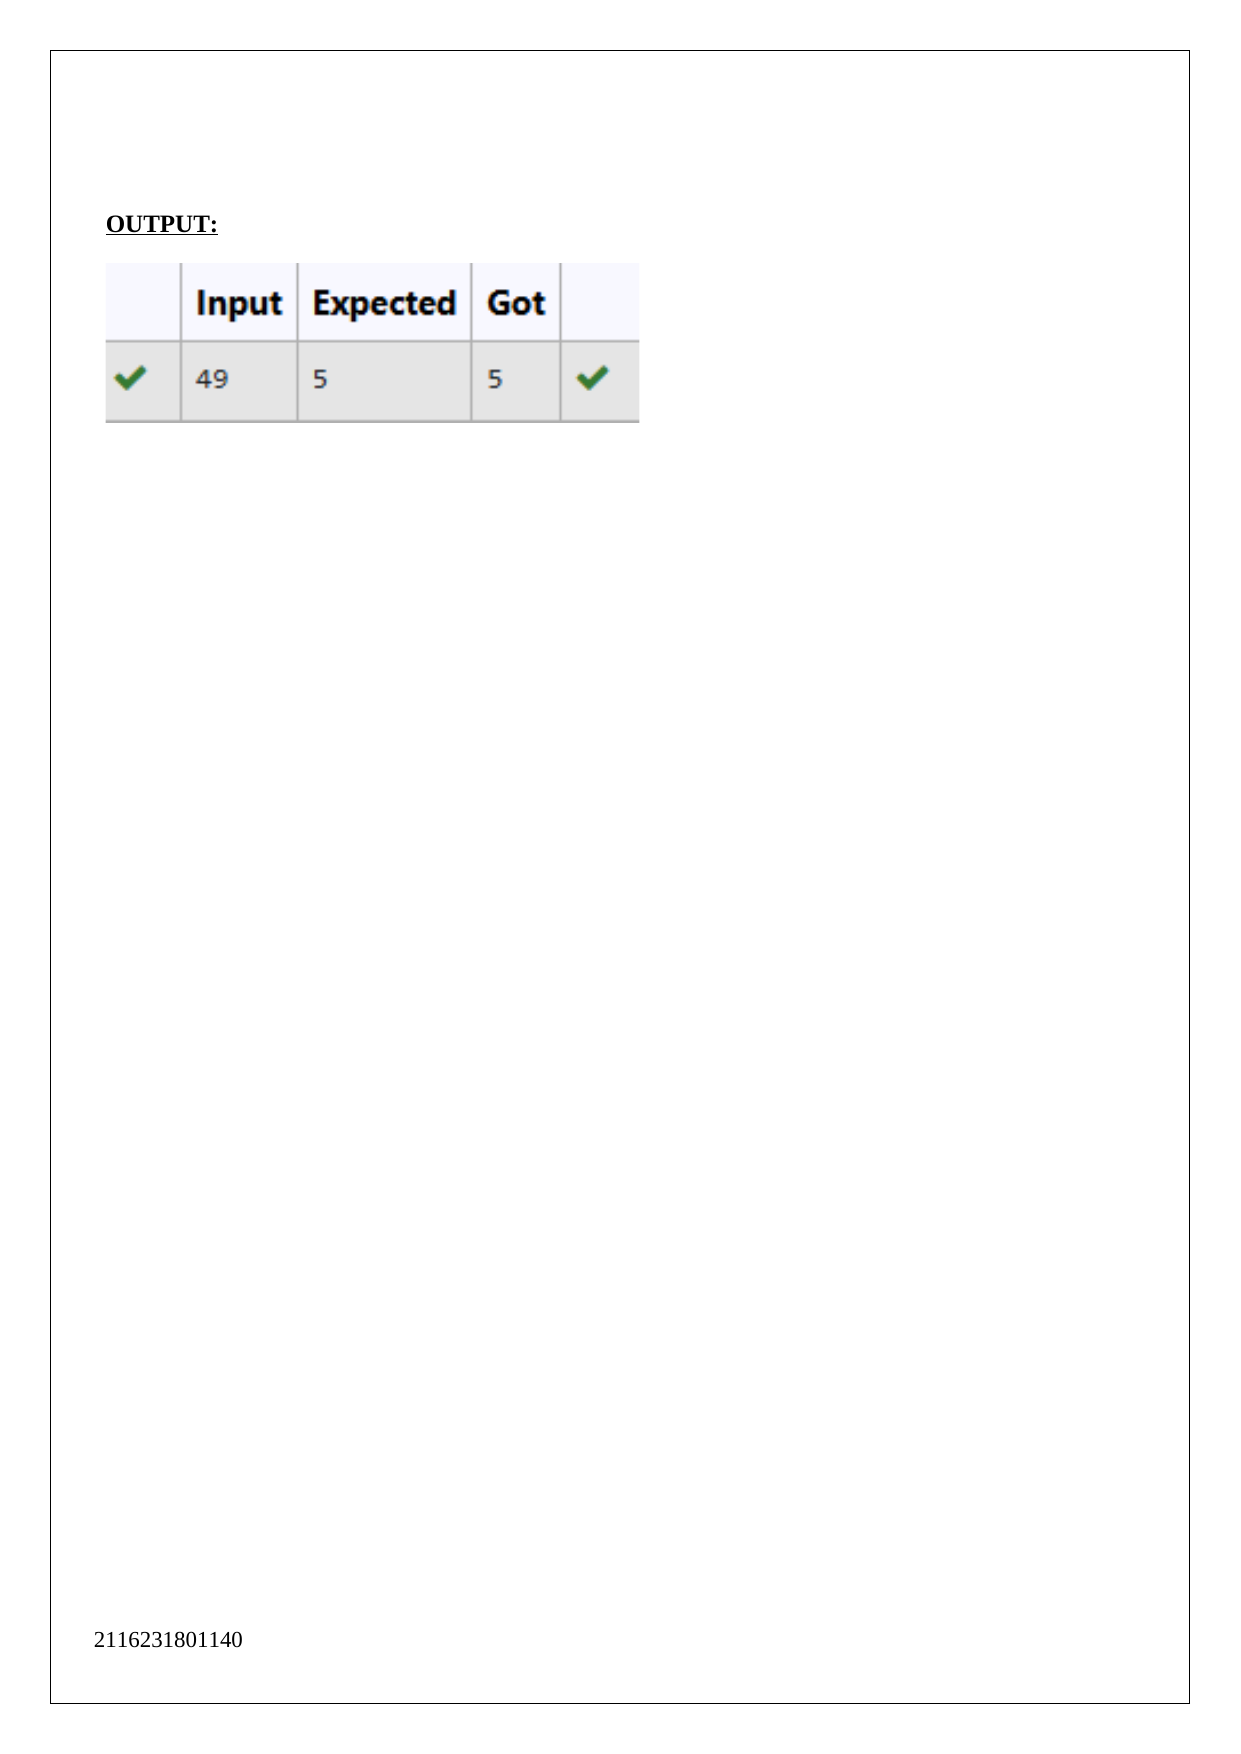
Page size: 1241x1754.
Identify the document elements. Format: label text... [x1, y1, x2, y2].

text OUTPUT: [106, 209, 1155, 237]
picture [105, 263, 640, 423]
